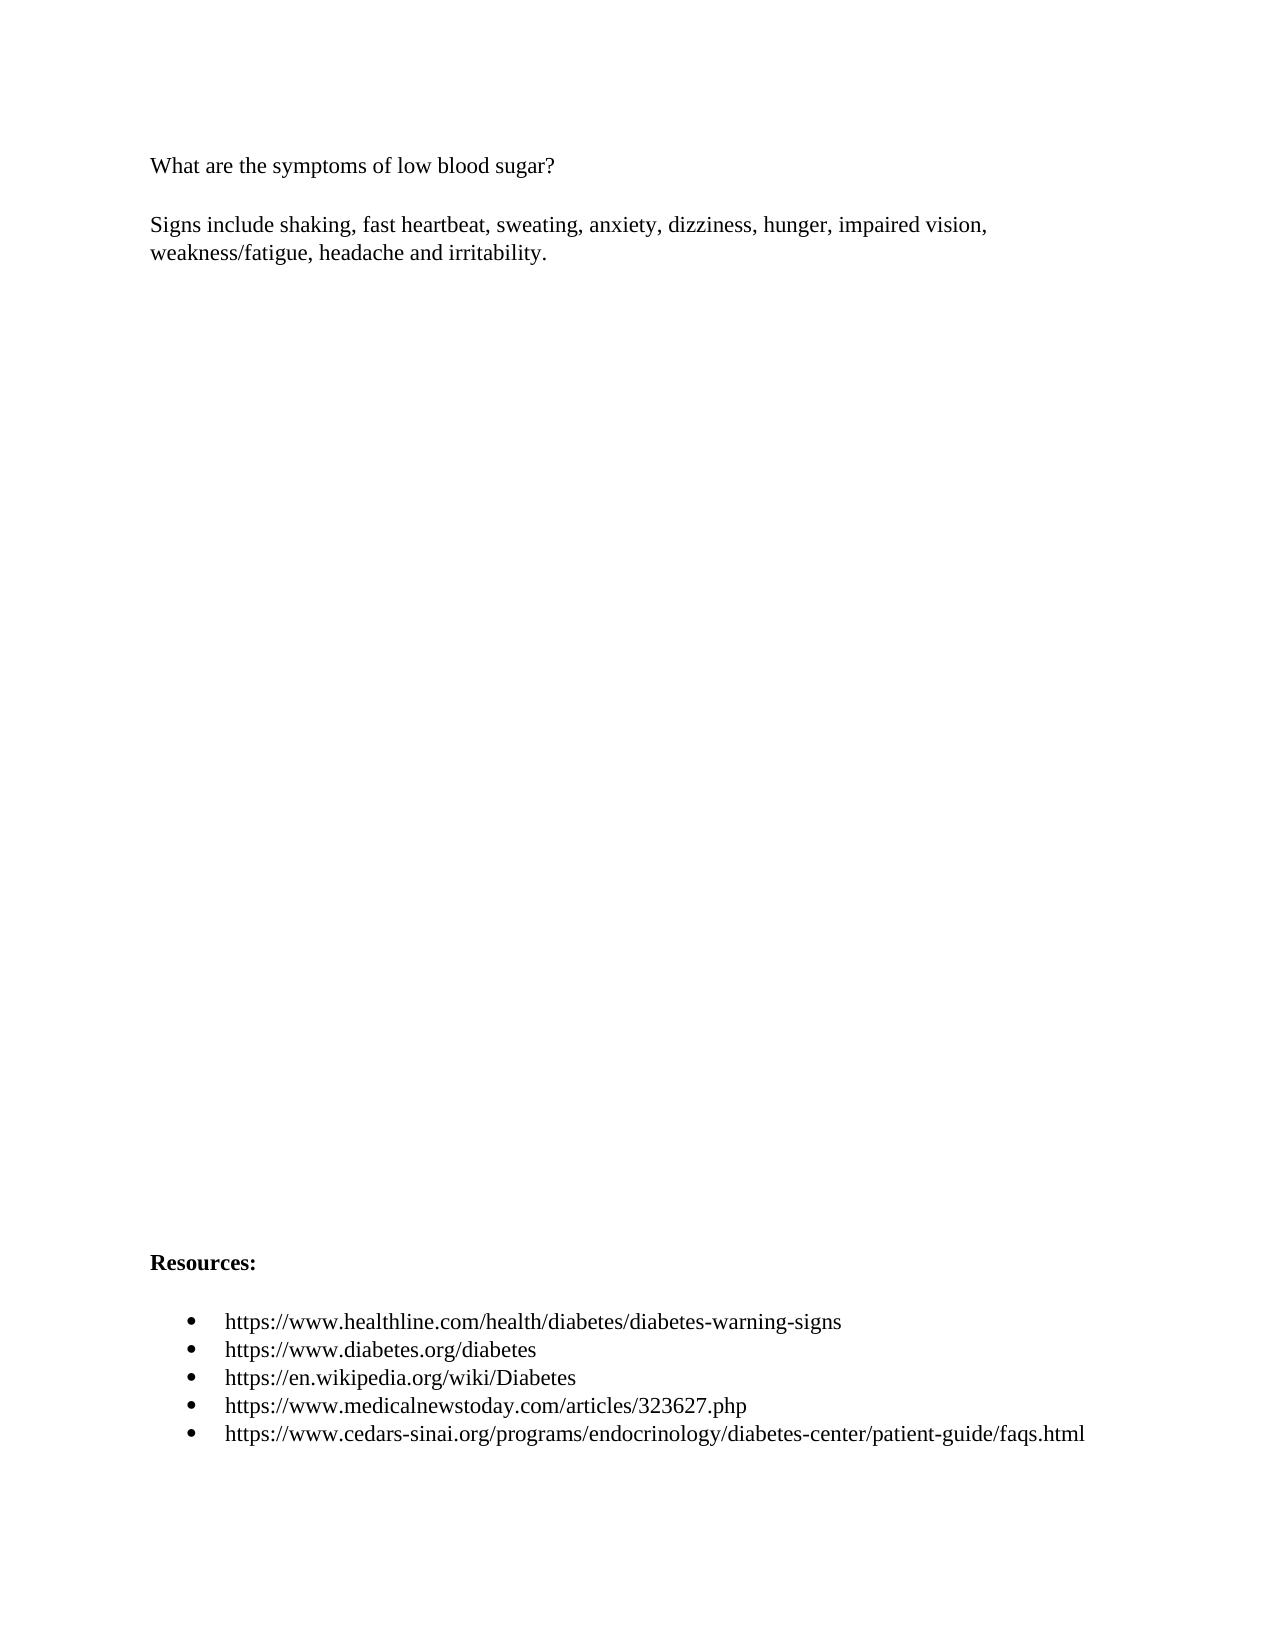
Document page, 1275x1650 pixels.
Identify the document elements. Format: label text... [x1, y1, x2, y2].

list https://en.wikipedia.org/wiki/Diabetes [187, 1362, 1125, 1391]
text Signs include shaking, fast heartbeat, sweating, anxiety, dizziness, hunger, impaired vision, weakness/fatigue, headache and irritability. [150, 209, 1125, 266]
text Resources: [150, 1247, 1125, 1275]
list https://www.diabetes.org/diabetes [187, 1334, 1125, 1362]
list https://www.healthline.com/health/diabetes/diabetes-warning-signs [187, 1306, 1125, 1334]
list https://www.cedars-sinai.org/programs/endocrinology/diabetes-center/patient-guide/faqs.html [187, 1419, 1125, 1447]
text What are the symptoms of low blood sugar? [150, 150, 1125, 178]
list https://www.medicalnewstoday.com/articles/323627.php [187, 1391, 1125, 1419]
